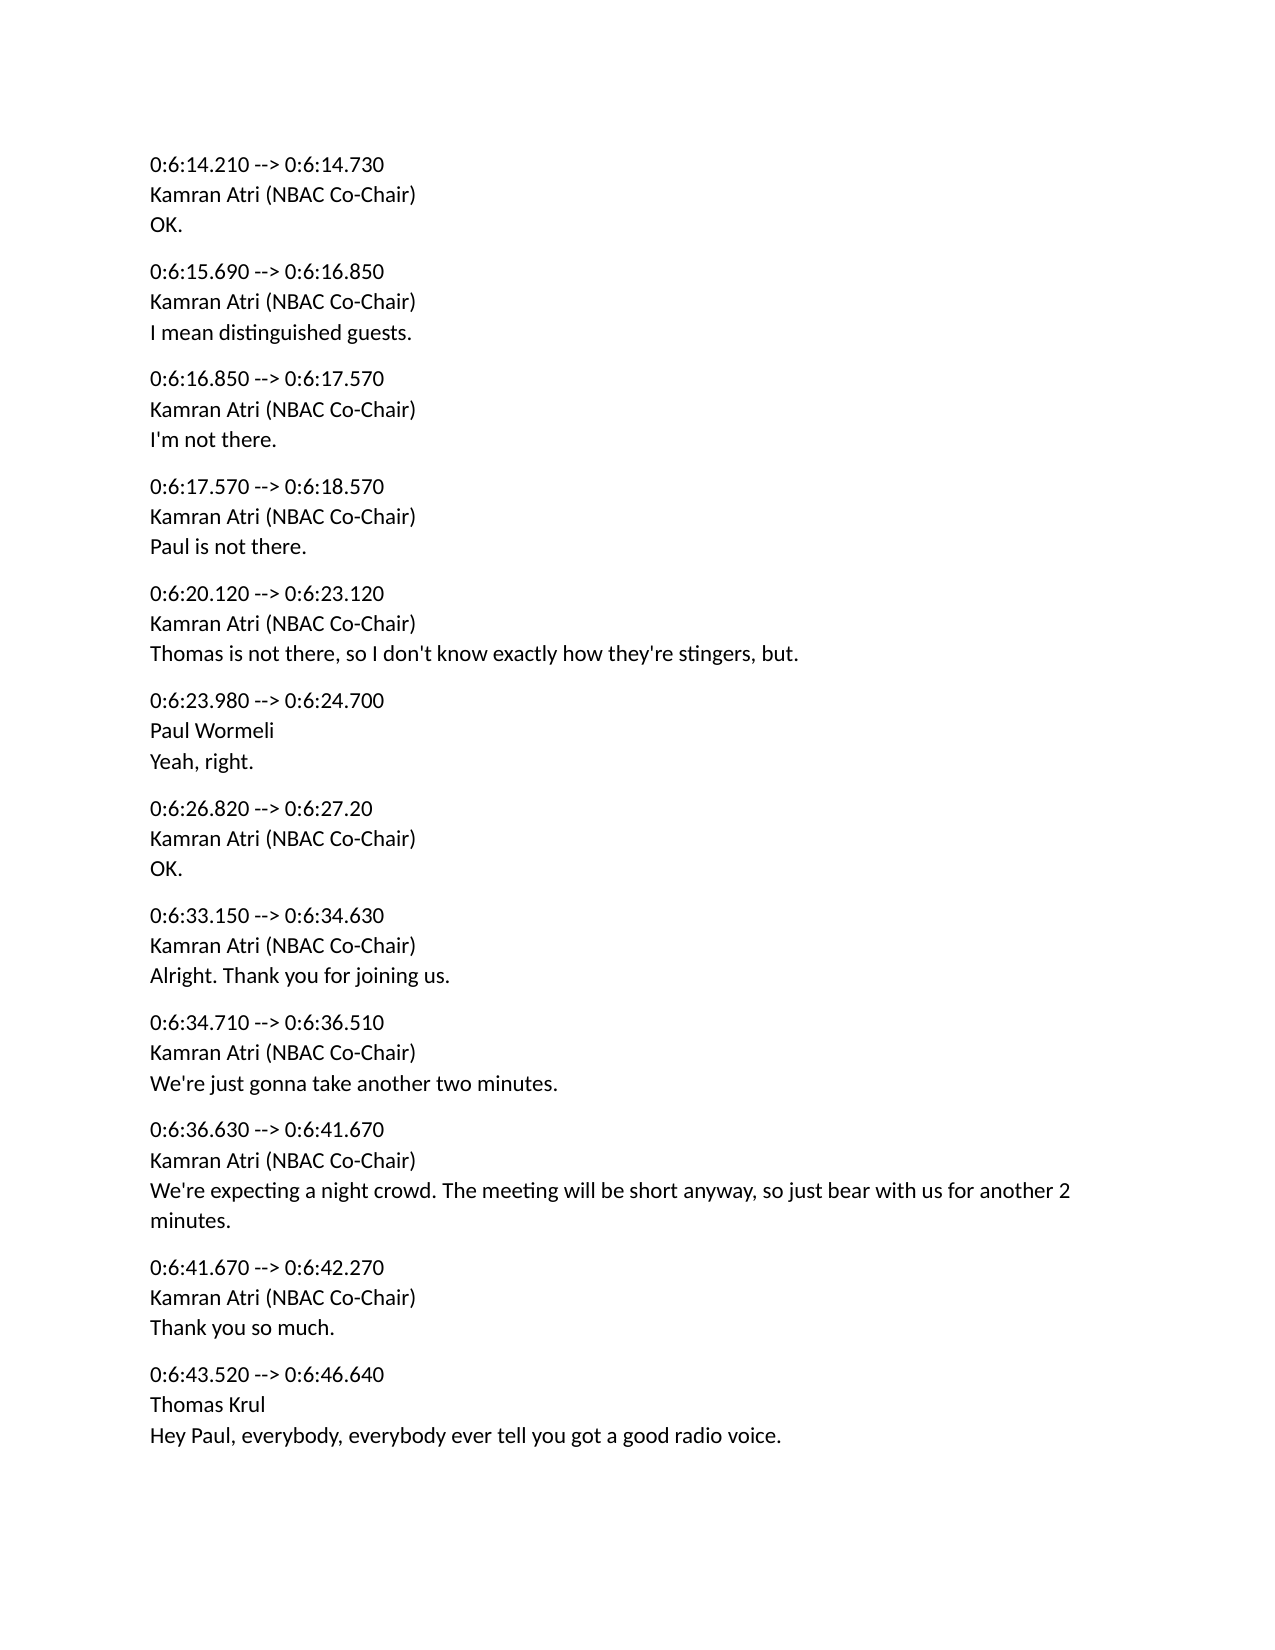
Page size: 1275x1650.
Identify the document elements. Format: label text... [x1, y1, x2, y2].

text 0:6:26.820 --> 0:6:27.20 Kamran Atri (NBAC Co-Chair) OK. [150, 794, 1125, 882]
text 0:6:23.980 --> 0:6:24.700 Paul Wormeli Yeah, right. [150, 686, 1125, 775]
text 0:6:15.690 --> 0:6:16.850 Kamran Atri (NBAC Co-Chair) I mean distinguished guests. [150, 257, 1125, 346]
text 0:6:33.150 --> 0:6:34.630 Kamran Atri (NBAC Co-Chair) Alright. Thank you for joining us. [150, 901, 1125, 989]
text 0:6:41.670 --> 0:6:42.270 Kamran Atri (NBAC Co-Chair) Thank you so much. [150, 1253, 1125, 1342]
text 0:6:36.630 --> 0:6:41.670 Kamran Atri (NBAC Co-Chair) We're expecting a night crowd. The meeting will be short anyway, so just bear with us for another 2 minutes. [150, 1116, 1125, 1234]
text 0:6:16.850 --> 0:6:17.570 Kamran Atri (NBAC Co-Chair) I'm not there. [150, 364, 1125, 453]
text 0:6:34.710 --> 0:6:36.510 Kamran Atri (NBAC Co-Chair) We're just gonna take another two minutes. [150, 1008, 1125, 1097]
text 0:6:20.120 --> 0:6:23.120 Kamran Atri (NBAC Co-Chair) Thomas is not there, so I don't know exactly how they're stingers, but. [150, 579, 1125, 668]
text 0:6:43.520 --> 0:6:46.640 Thomas Krul Hey Paul, everybody, everybody ever tell you got a good radio voice. [150, 1360, 1125, 1449]
text 0:6:17.570 --> 0:6:18.570 Kamran Atri (NBAC Co-Chair) Paul is not there. [150, 472, 1125, 560]
text 0:6:14.210 --> 0:6:14.730 Kamran Atri (NBAC Co-Chair) OK. [150, 150, 1125, 238]
